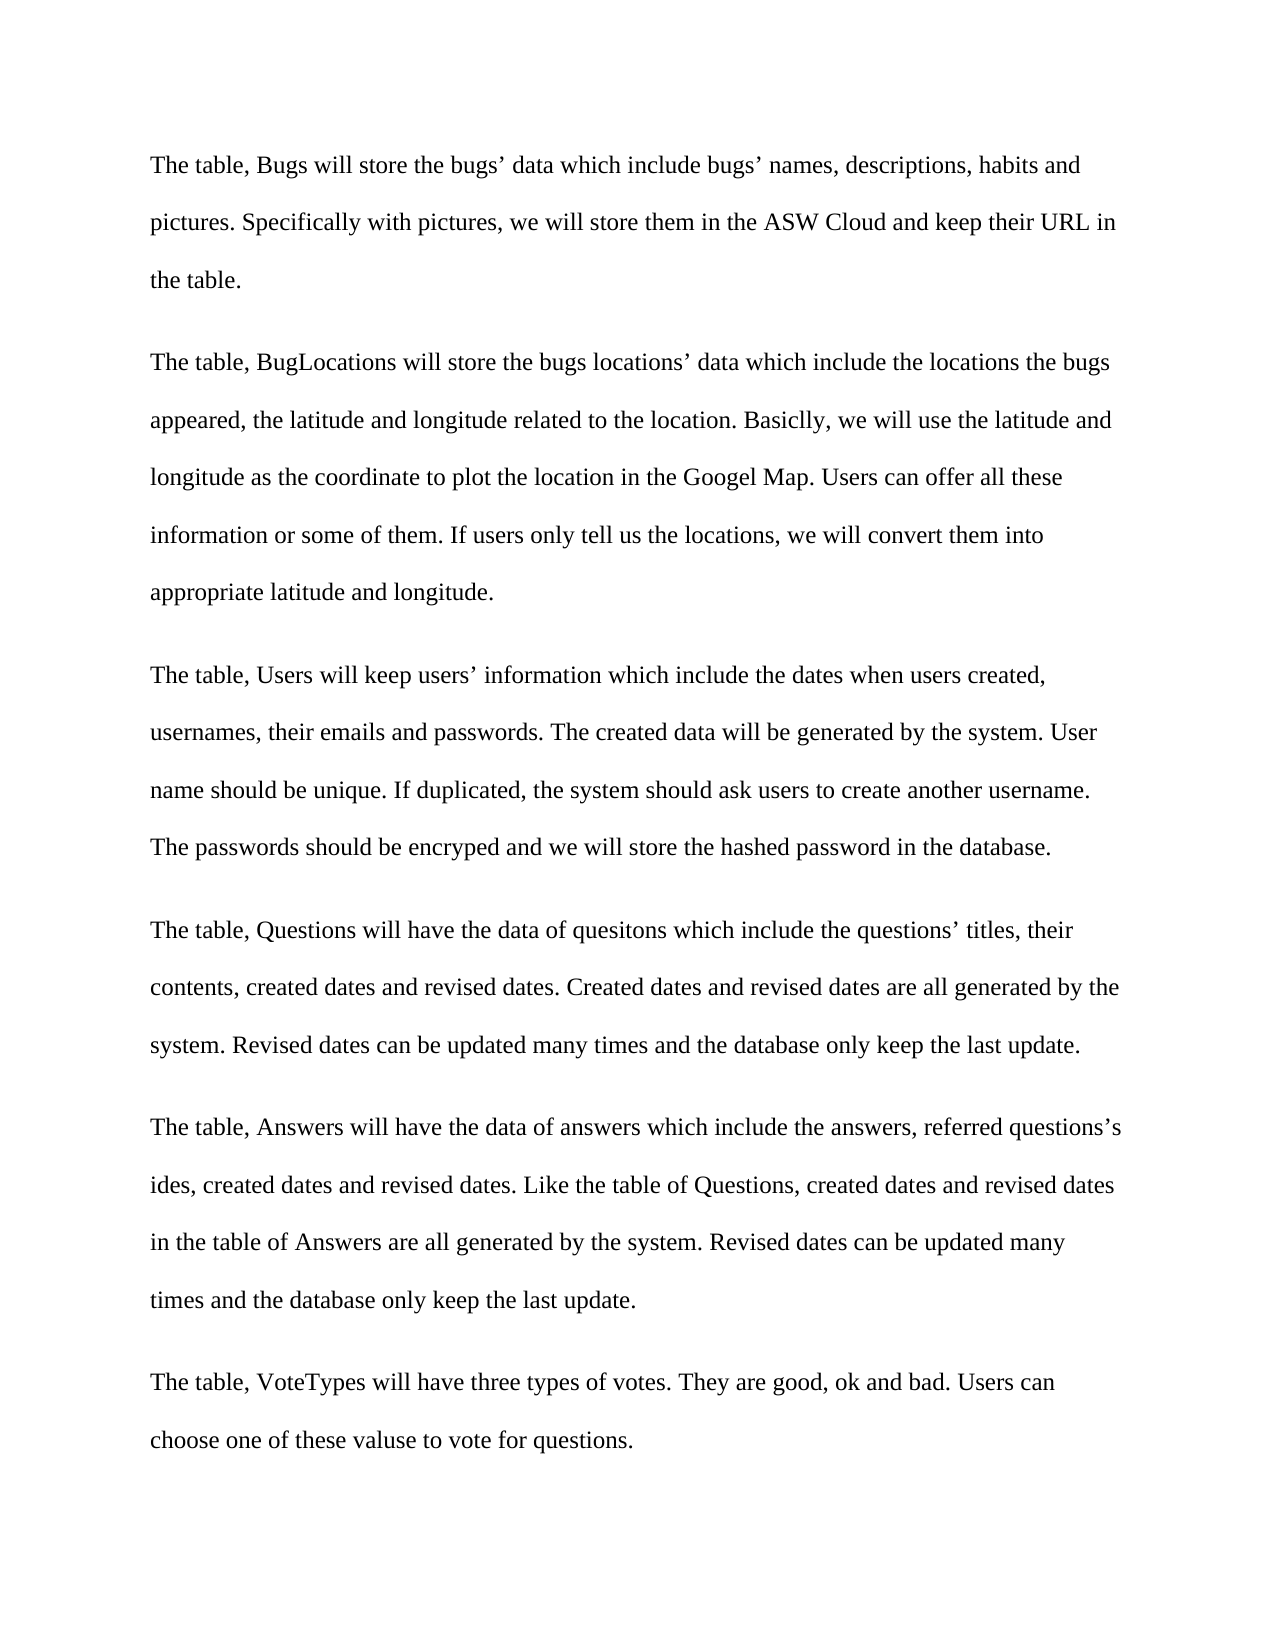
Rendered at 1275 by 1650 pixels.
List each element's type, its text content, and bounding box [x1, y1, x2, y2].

text The table, Answers will have the data of answers which include the answers, referred questions’s ides, created dates and revised dates. Like the table of Questions, created dates and revised dates in the table of Answers are all generated by the system. Revised dates can be updated many times and the database only keep the last update. [150, 1112, 1125, 1314]
text The table, Questions will have the data of quesitons which include the questions’ titles, their contents, created dates and revised dates. Created dates and revised dates are all generated by the system. Revised dates can be updated many times and the database only keep the last update. [150, 915, 1125, 1059]
text The table, Bugs will store the bugs’ data which include bugs’ names, descriptions, habits and pictures. Specifically with pictures, we will store them in the ASW Cloud and keep their URL in the table. [150, 150, 1125, 294]
text The table, Users will keep users’ information which include the dates when users created, usernames, their emails and passwords. The created data will be generated by the system. User name should be unique. If duplicated, the system should ask users to create another username. The passwords should be encryped and we will store the hashed password in the database. [150, 660, 1125, 861]
text The table, VoteTypes will have three types of votes. They are good, ok and bad. Users can choose one of these valuse to vote for questions. [150, 1367, 1125, 1454]
text The table, BugLocations will store the bugs locations’ data which include the locations the bugs appeared, the latitude and longitude related to the location. Basiclly, we will use the latitude and longitude as the coordinate to plot the location in the Googel Map. Users can offer all these information or some of them. If users only tell us the locations, we will convert them into appropriate latitude and longitude. [150, 347, 1125, 606]
